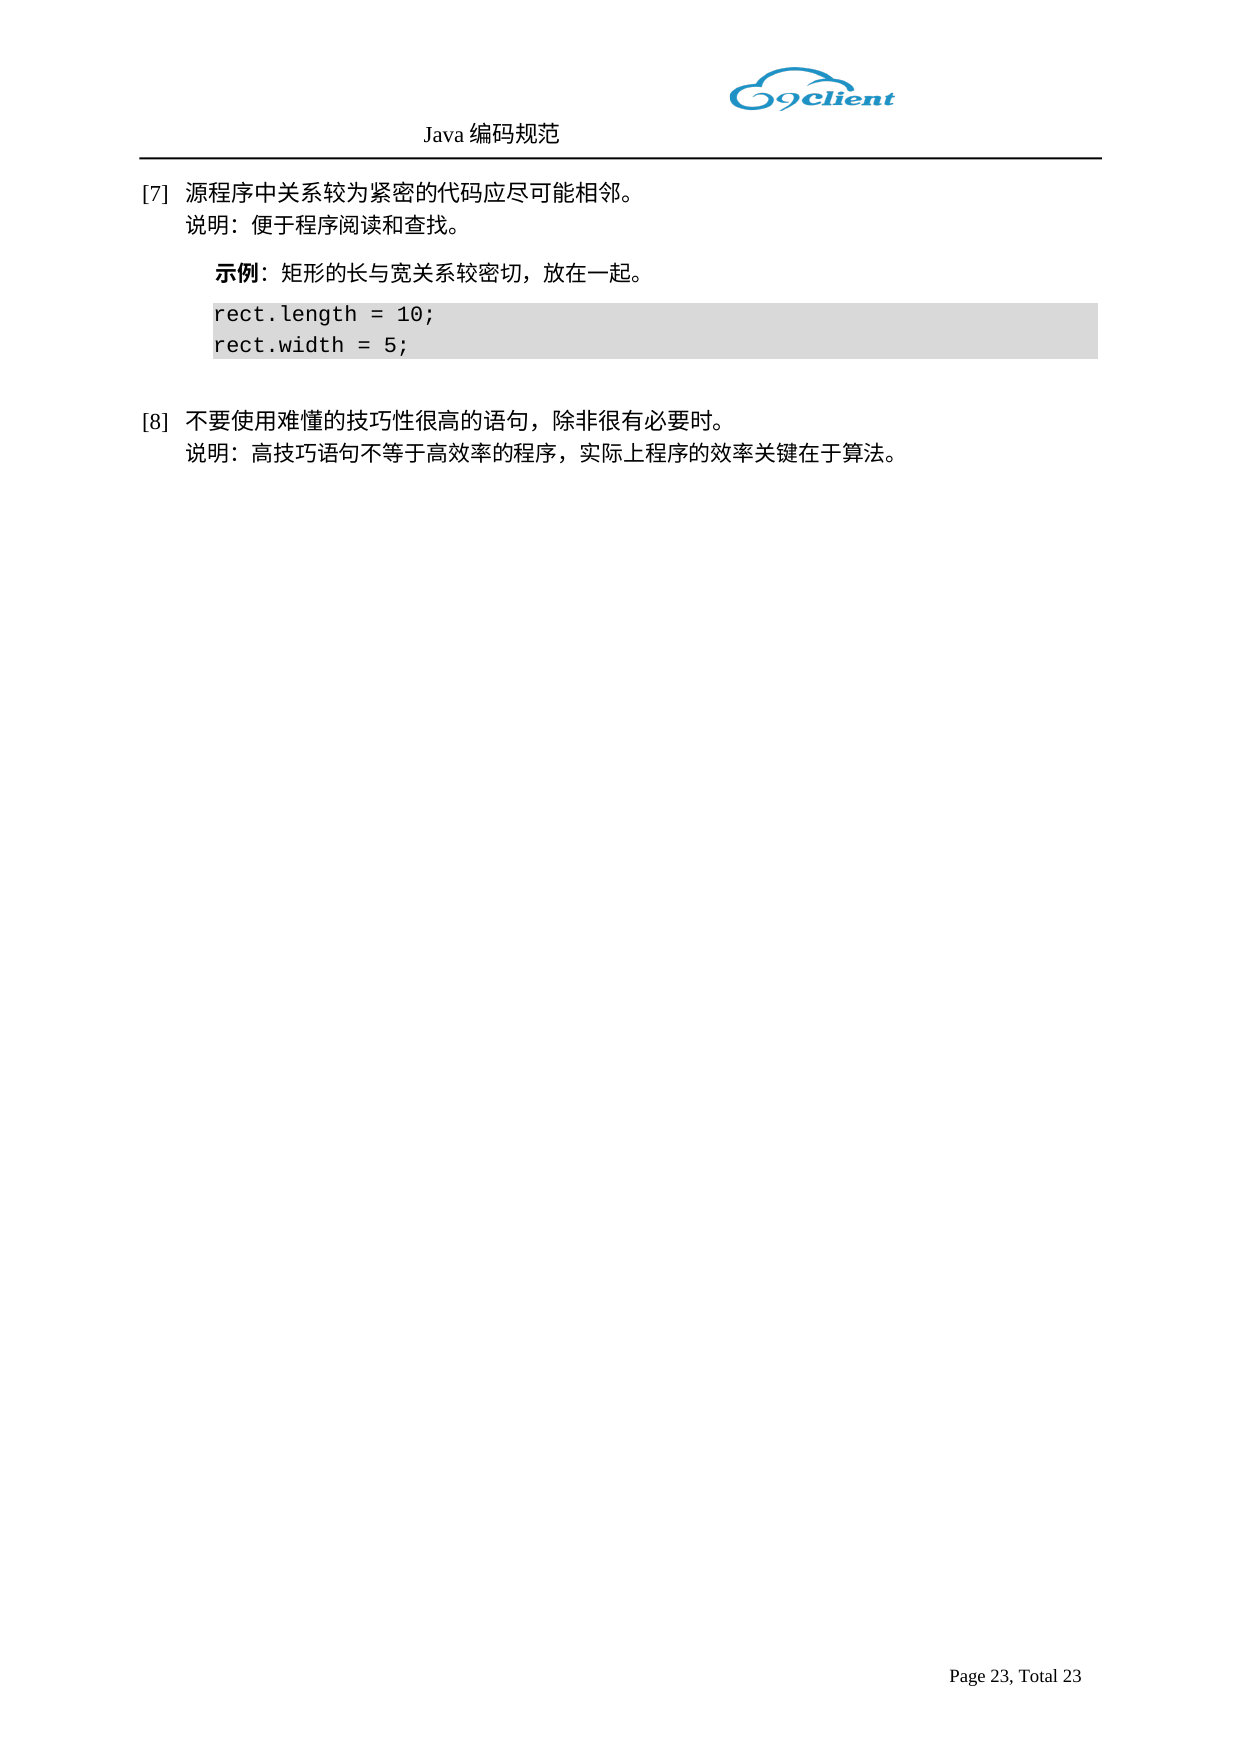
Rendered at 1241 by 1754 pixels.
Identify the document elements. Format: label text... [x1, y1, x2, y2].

text 说明：便于程序阅读和查找。 [142, 208, 1098, 240]
list 源程序中关系较为紧密的代码应尽可能相邻。 [142, 175, 1098, 208]
picture [729, 67, 900, 116]
text rect.length = 10; [213, 303, 1098, 328]
list 不要使用难懂的技巧性很高的语句，除非很有必要时。 [142, 403, 1098, 436]
text 示例：矩形的长与宽关系较密切，放在一起。 [171, 256, 1098, 288]
text 说明：高技巧语句不等于高效率的程序，实际上程序的效率关键在于算法。 [142, 436, 1098, 468]
text rect.width = 5; [213, 334, 1098, 359]
